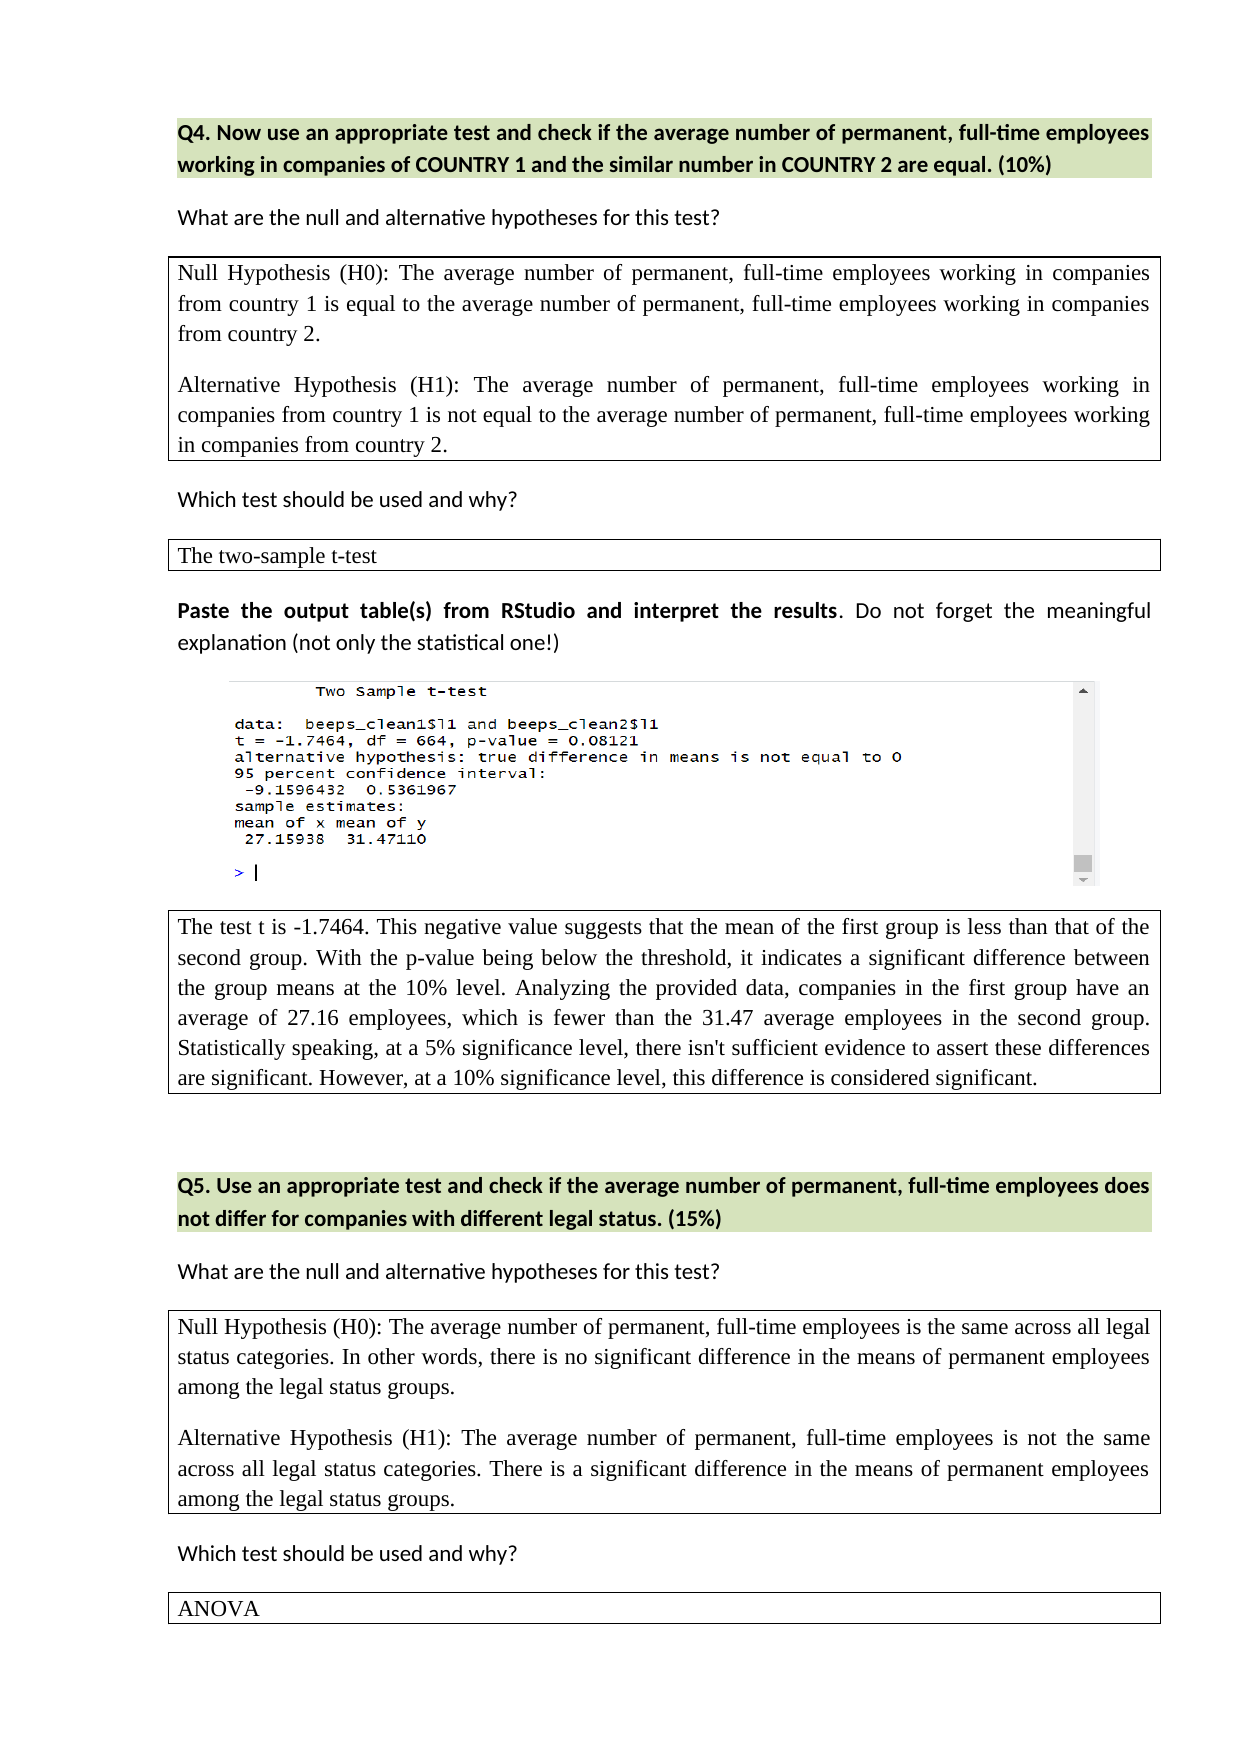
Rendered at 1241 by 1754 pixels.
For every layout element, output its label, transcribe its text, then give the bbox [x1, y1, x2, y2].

picture [229, 681, 1100, 886]
text ANOVA [169, 1593, 1160, 1623]
text Which test should be used and why? [177, 1539, 1152, 1567]
text What are the null and alternative hypotheses for this test? [177, 1257, 1152, 1285]
text Paste the output table(s) from RStudio and interpret the results. Do not forget the meaningful explanation (not only the statistical one!) [177, 596, 1152, 656]
text Alternative Hypothesis (H1): The average number of permanent, full-time employees working in companies from country 1 is not equal to the average number of permanent, full-time employees working in companies from country 2. [169, 368, 1160, 460]
text Which test should be used and why? [177, 486, 1152, 513]
text Null Hypothesis (H0): The average number of permanent, full-time employees is the same across all legal status categories. In other words, there is no significant difference in the means of permanent employees among the legal status groups. [169, 1311, 1160, 1400]
text Q4. Now use an appropriate test and check if the average number of permanent, full-time employees working in companies of COUNTRY 1 and the similar number in COUNTRY 2 are equal. (10%) [177, 118, 1152, 178]
text The two-sample t-test [169, 540, 1160, 570]
text Alternative Hypothesis (H1): The average number of permanent, full-time employees is not the same across all legal status categories. There is a significant difference in the means of permanent employees among the legal status groups. [169, 1421, 1160, 1513]
text The test t is -1.7464. This negative value suggests that the mean of the first group is less than that of the second group. With the p-value being below the threshold, it indicates a significant difference between the group means at the 10% level. Analyzing the provided data, companies in the first group have an average of 27.16 employees, which is fewer than the 31.47 average employees in the second group. Statistically speaking, at a 5% significance level, there isn't sufficient evidence to assert these differences are significant. However, at a 10% significance level, this difference is considered significant. [169, 911, 1160, 1093]
text What are the null and alternative hypotheses for this test? [177, 203, 1152, 231]
text Q5. Use an appropriate test and check if the average number of permanent, full-time employees does not differ for companies with different legal status. (15%) [177, 1172, 1152, 1232]
text Null Hypothesis (H0): The average number of permanent, full-time employees working in companies from country 1 is equal to the average number of permanent, full-time employees working in companies from country 2. [169, 258, 1160, 346]
